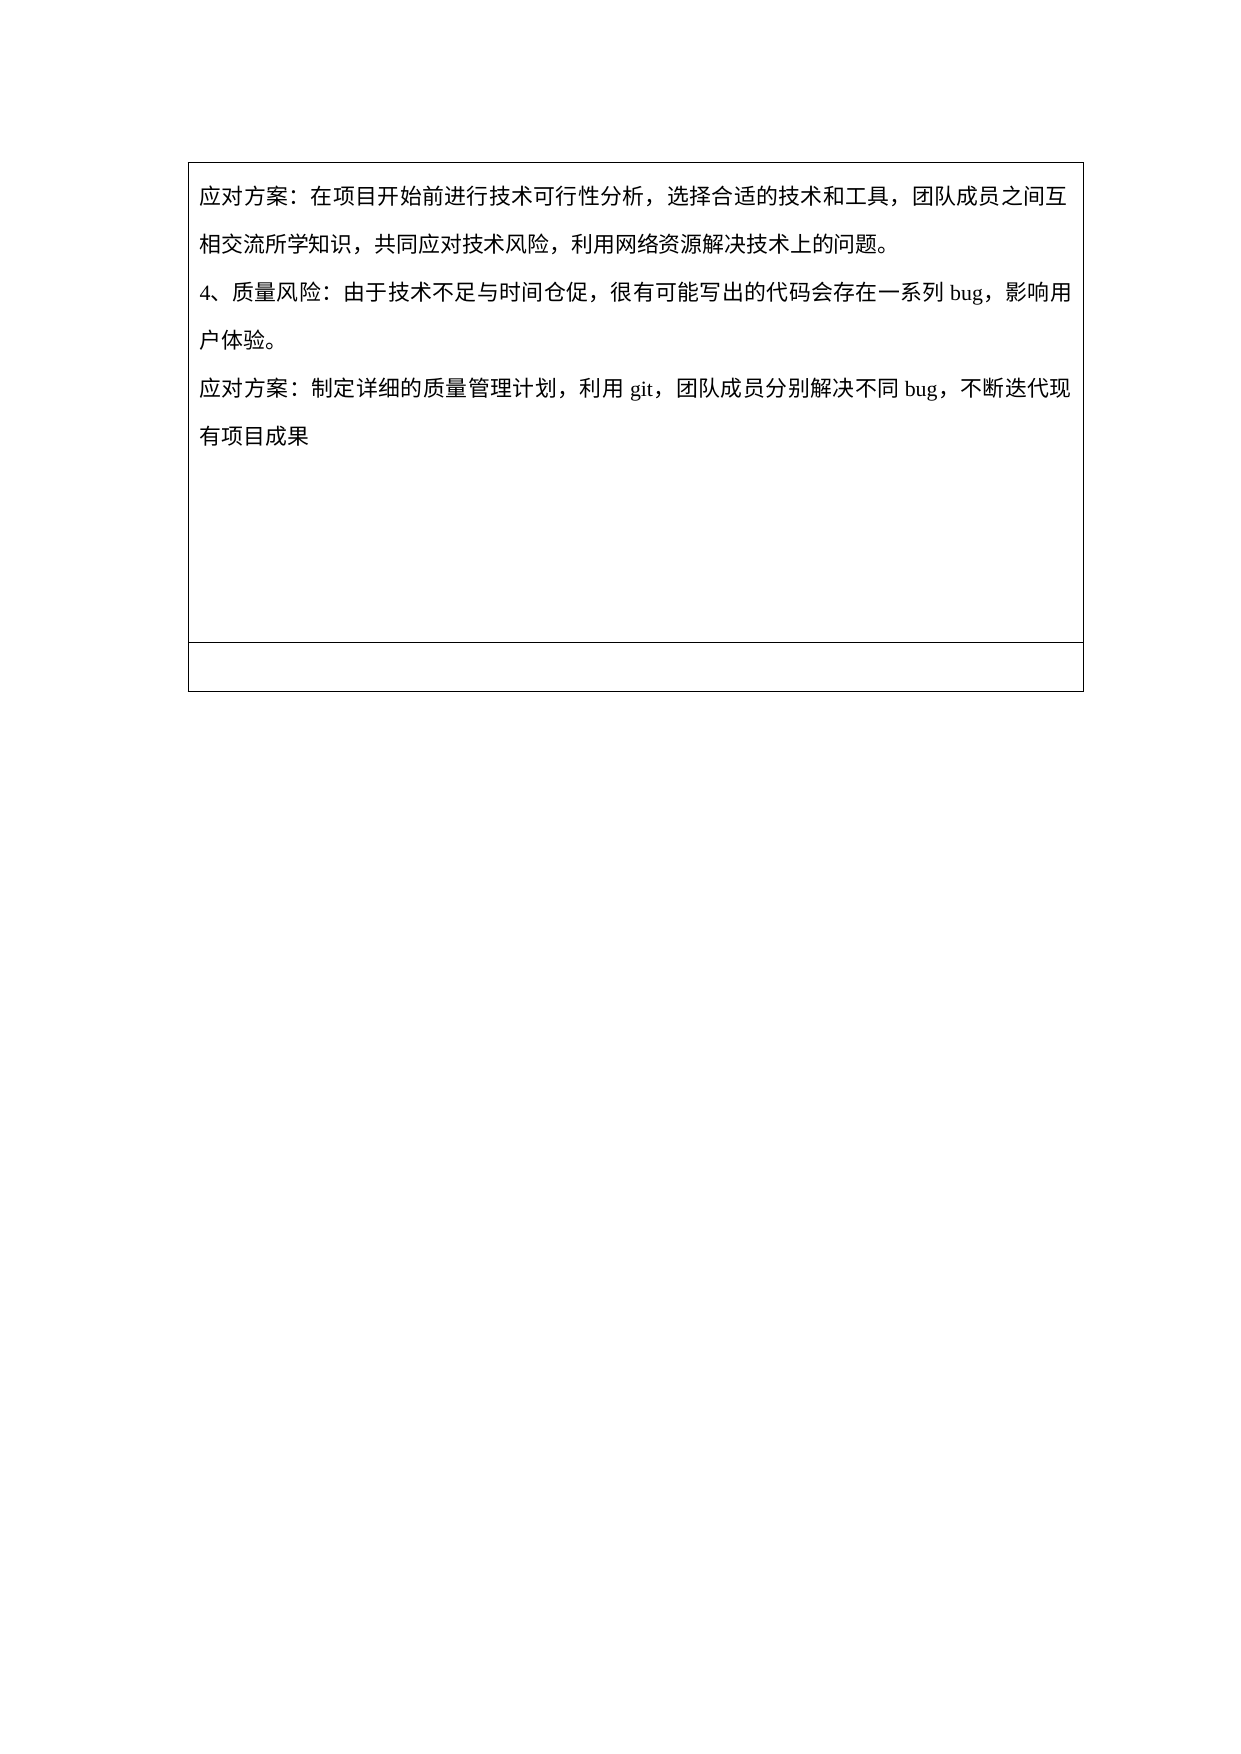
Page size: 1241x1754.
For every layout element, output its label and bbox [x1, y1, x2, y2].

table_cell [189, 643, 1083, 691]
table_cell [189, 163, 1083, 642]
